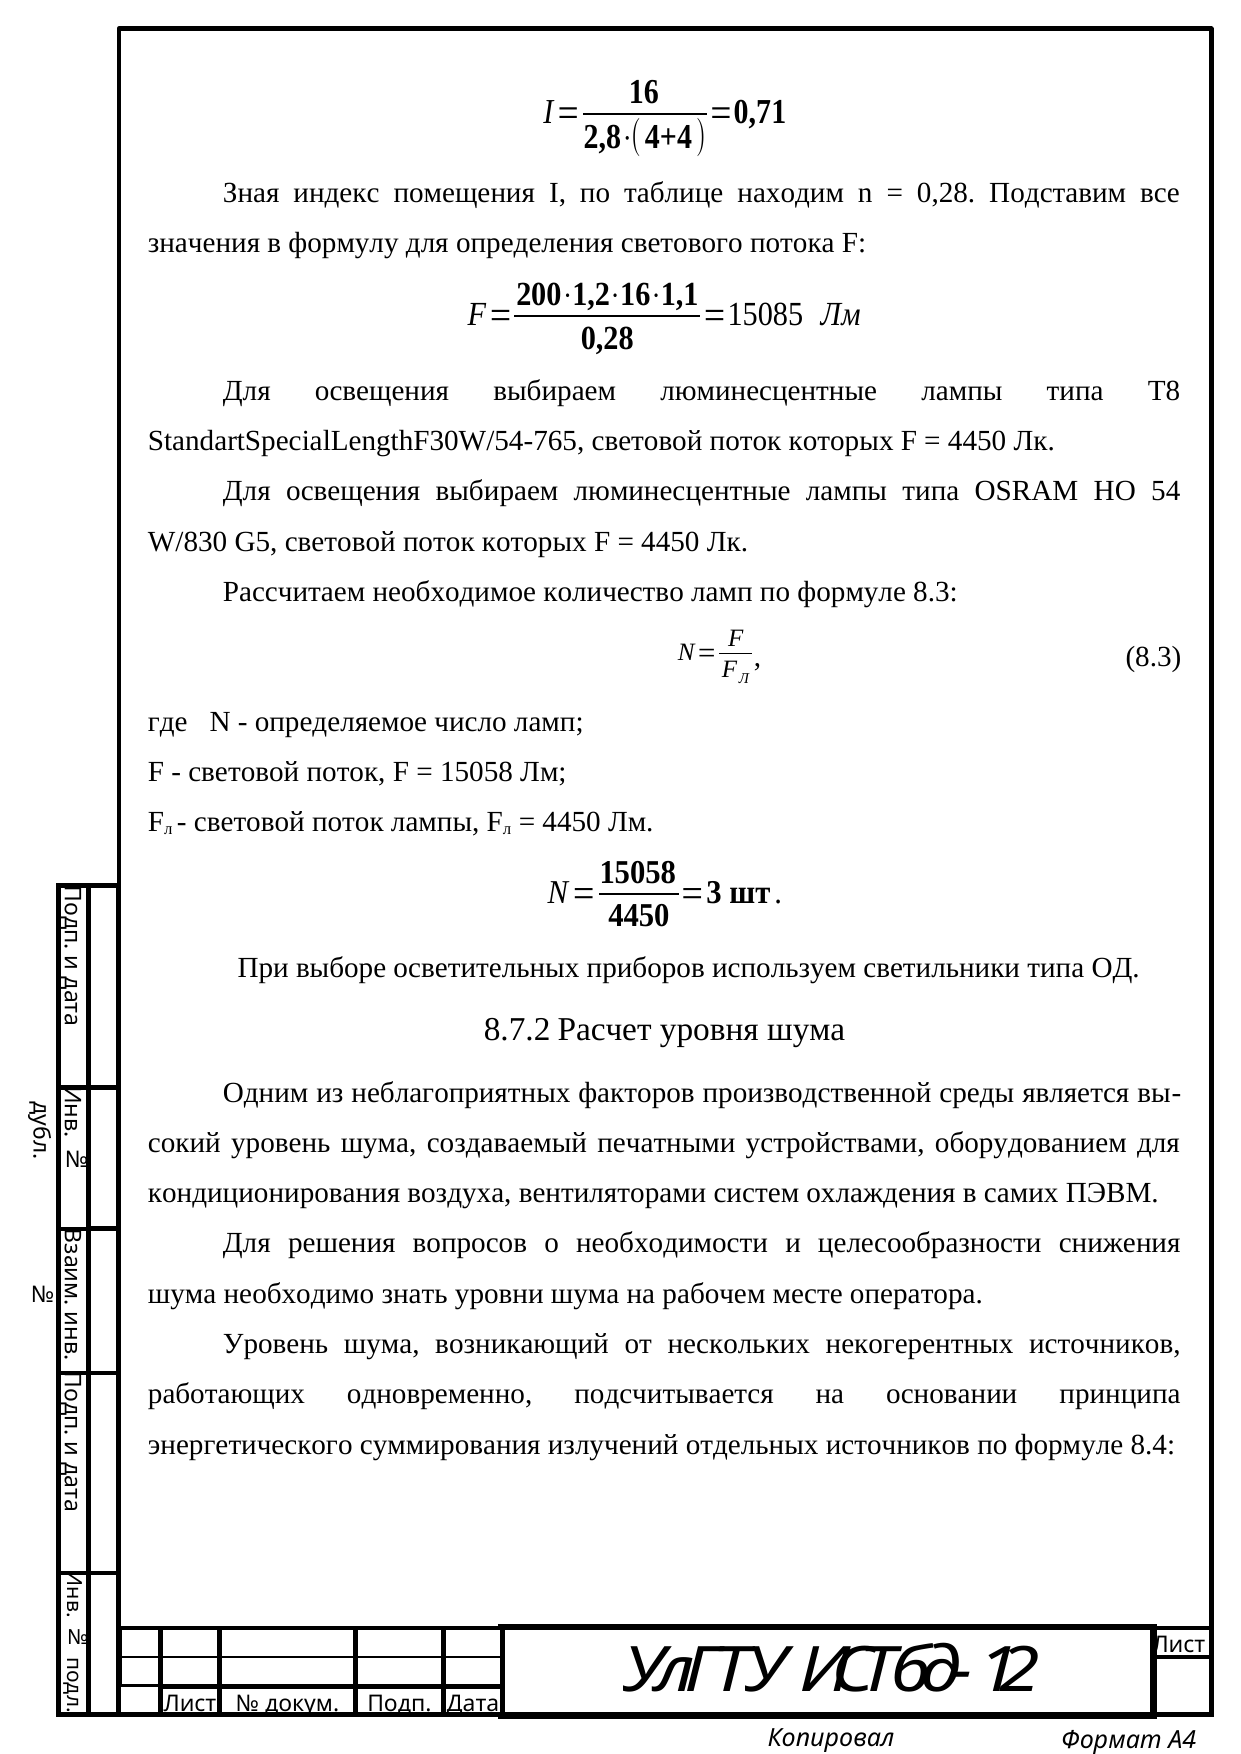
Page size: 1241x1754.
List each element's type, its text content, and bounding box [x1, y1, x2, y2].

text Fл - световой поток лампы, Fл = 4450 Лм. [148, 804, 1181, 838]
text Расчет уровня шума [148, 1009, 1181, 1047]
text Для освещения выбираем люминесцентные лампы типа T8 StandartSpecialLengthF30W/54-765, световой поток которых F = 4450 Лк. [148, 373, 1181, 457]
text Для решения вопросов о необходимости и целесообразности снижения шума необходимо знать уровни шума на рабочем месте оператора. [148, 1226, 1181, 1309]
text , (8.3) [148, 624, 1181, 687]
text Рассчитаем необходимое количество ламп по формуле 8.3: [148, 574, 1181, 607]
text Для освещения выбираем люминесцентные лампы типа OSRAM HO 54 W/830 G5, световой поток которых F = 4450 Лк. [148, 473, 1181, 557]
text При выборе осветительных приборов используем светильники типа ОД. [148, 950, 1181, 984]
text F - световой поток, F = 15058 Лм; [148, 754, 1181, 788]
text Зная индекс помещения I, по таблице находим n = 0,28. Подставим все значения в формулу для определения светового потока F: [148, 175, 1181, 259]
text Одним из неблагоприятных факторов производственной среды является высокий уровень шума, создаваемый печатными устройствами, оборудованием для кондиционирования воздуха, вентиляторами систем охлаждения в самих ПЭВМ. [148, 1075, 1181, 1209]
text где N - определяемое число ламп; [148, 704, 1181, 737]
text Уровень шума, возникающий от нескольких некогерентных источников, работающих одновременно, подсчитывается на основании принципа энергетического суммирования излучений отдельных источников по формуле 8.4: [148, 1326, 1181, 1460]
